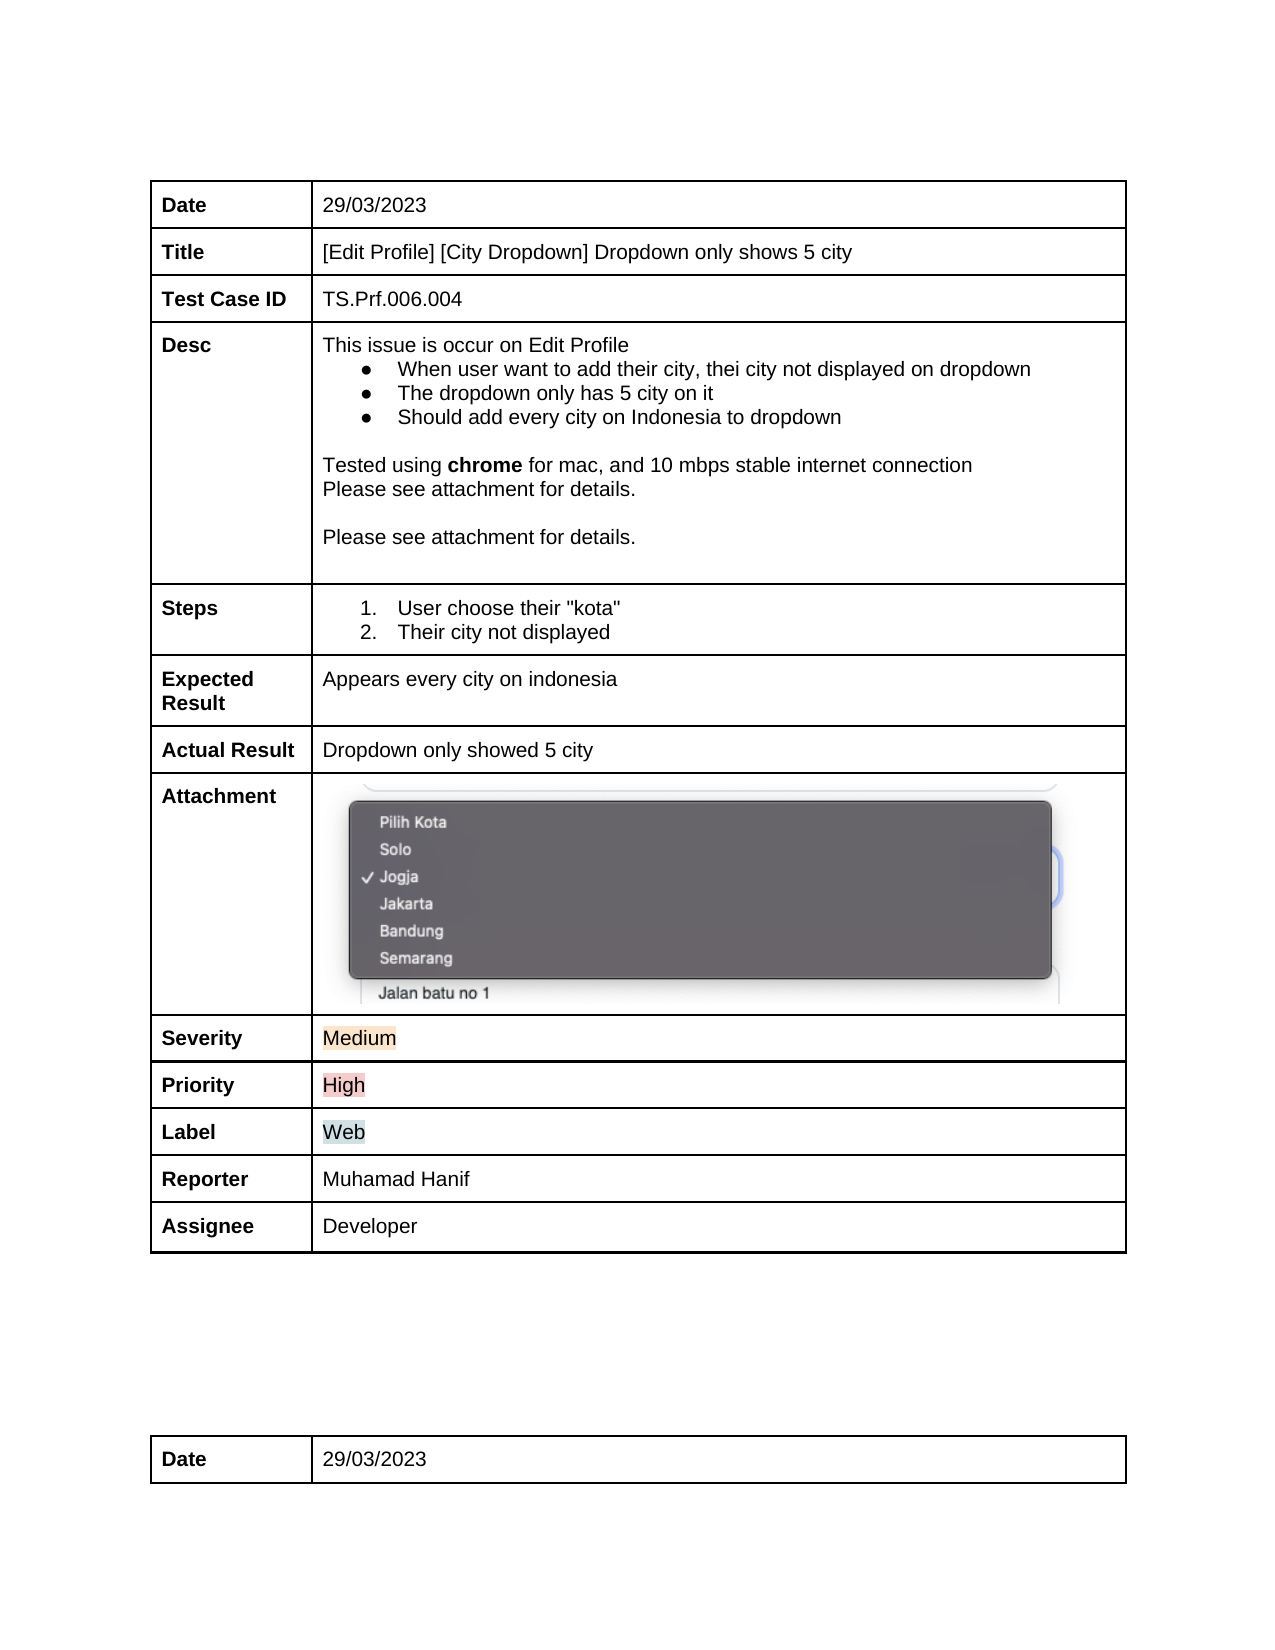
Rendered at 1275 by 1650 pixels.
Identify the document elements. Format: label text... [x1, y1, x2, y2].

table_cell Reporter [152, 1156, 311, 1201]
table_cell Muhamad Hanif [313, 1156, 1125, 1201]
table_cell Medium [313, 1016, 1125, 1060]
table_cell High [313, 1063, 1125, 1107]
table_cell [313, 774, 1125, 1013]
table_header 29/03/2023 [313, 1437, 1125, 1482]
table_cell Attachment [152, 774, 311, 1013]
table_cell Dropdown only showed 5 city [313, 727, 1125, 772]
table_cell Steps [152, 585, 311, 654]
table_cell User choose their "kota" Their city not displayed [313, 585, 1125, 654]
table_cell Priority [152, 1063, 311, 1107]
table_cell Appears every city on indonesia [313, 656, 1125, 725]
table_cell Expected Result [152, 656, 311, 725]
table_header 29/03/2023 [313, 182, 1125, 227]
table_header Date [152, 1437, 311, 1482]
table_cell Test Case ID [152, 276, 311, 321]
table_cell Desc [152, 323, 311, 583]
table_cell Web [313, 1109, 1125, 1154]
table_cell This issue is occur on Edit Profile When user want to add their city, thei city not displayed on dropdown The dropdown only has 5 city on it Should add every city on Indonesia to dropdown Tested using chrome for mac, and 10 mbps stable internet connection Please see attachment for details. Please see attachment for details. [313, 323, 1125, 583]
table_cell Actual Result [152, 727, 311, 772]
table_cell Label [152, 1109, 311, 1154]
table_cell Title [152, 229, 311, 274]
table_cell TS.Prf.006.004 [313, 276, 1125, 321]
table_header Date [152, 182, 311, 227]
table_cell [Edit Profile] [City Dropdown] Dropdown only shows 5 city [313, 229, 1125, 274]
table_cell Assignee [152, 1203, 311, 1251]
picture [322, 784, 1115, 1004]
table_cell Developer [313, 1203, 1125, 1251]
table_cell Severity [152, 1016, 311, 1060]
